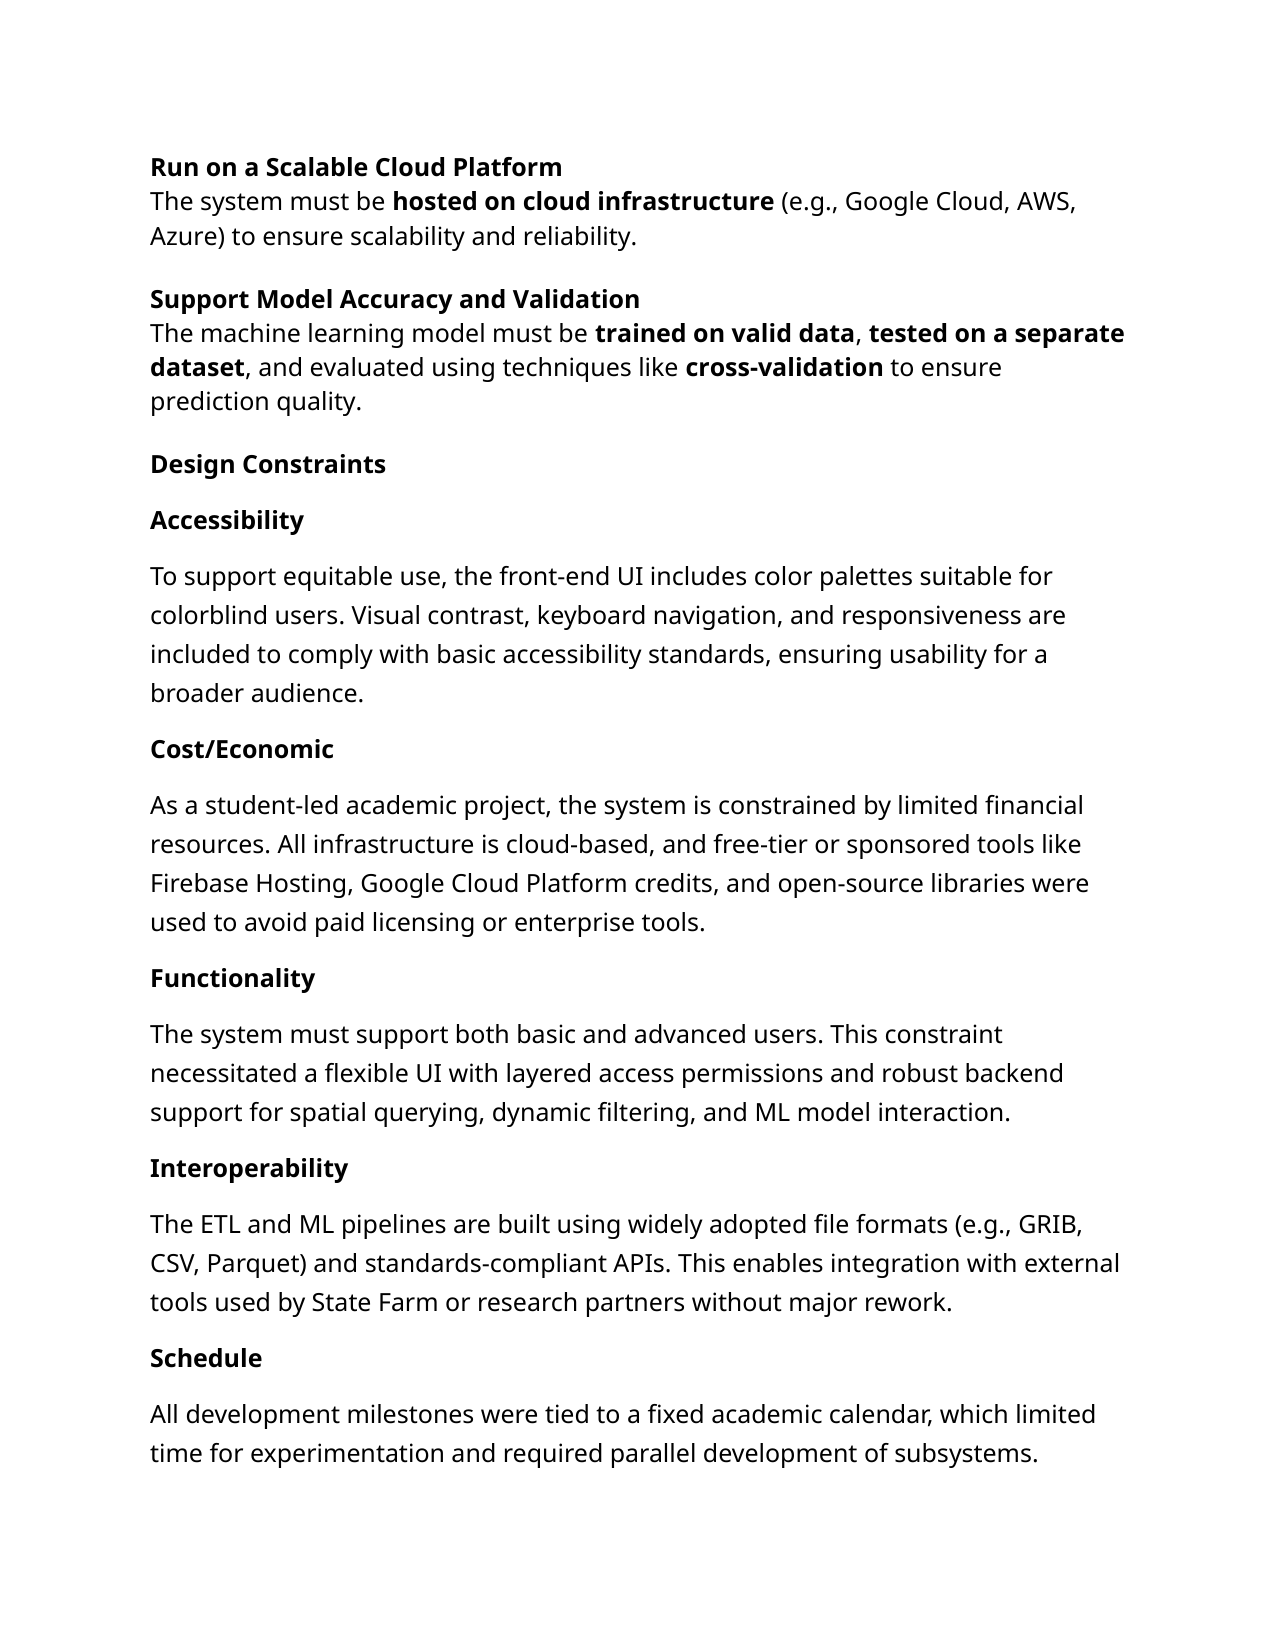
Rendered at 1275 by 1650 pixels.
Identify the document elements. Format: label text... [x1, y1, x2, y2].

text Interoperability [150, 1151, 1125, 1185]
text Cost/Economic [150, 732, 1125, 766]
text Accessibility [150, 503, 1125, 537]
text Design Constraints [150, 447, 1125, 481]
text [150, 1397, 1125, 1470]
text The ETL and ML pipelines are built using widely adopted file formats (e.g., GRIB, CSV, Parquet) and standards-compliant APIs. This enables integration with external tools used by State Farm or research partners without major rework. [150, 1207, 1125, 1319]
text Schedule [150, 1341, 1125, 1375]
text Support Model Accuracy and Validation The machine learning model must be trained on valid data, tested on a separate dataset, and evaluated using techniques like cross-validation to ensure prediction quality. [150, 281, 1125, 418]
text The system must support both basic and advanced users. This constraint necessitated a flexible UI with layered access permissions and robust backend support for spatial querying, dynamic filtering, and ML model interaction. [150, 1017, 1125, 1129]
text Run on a Scalable Cloud Platform The system must be hosted on cloud infrastructure (e.g., Google Cloud, AWS, Azure) to ensure scalability and reliability. [150, 150, 1125, 252]
text To support equitable use, the front-end UI includes color palettes suitable for colorblind users. Visual contrast, keyboard navigation, and responsiveness are included to comply with basic accessibility standards, ensuring usability for a broader audience. [150, 558, 1125, 710]
text Functionality [150, 961, 1125, 995]
text As a student-led academic project, the system is constrained by limited financial resources. All infrastructure is cloud-based, and free-tier or sponsored tools like Firebase Hosting, Google Cloud Platform credits, and open-source libraries were used to avoid paid licensing or enterprise tools. [150, 788, 1125, 939]
